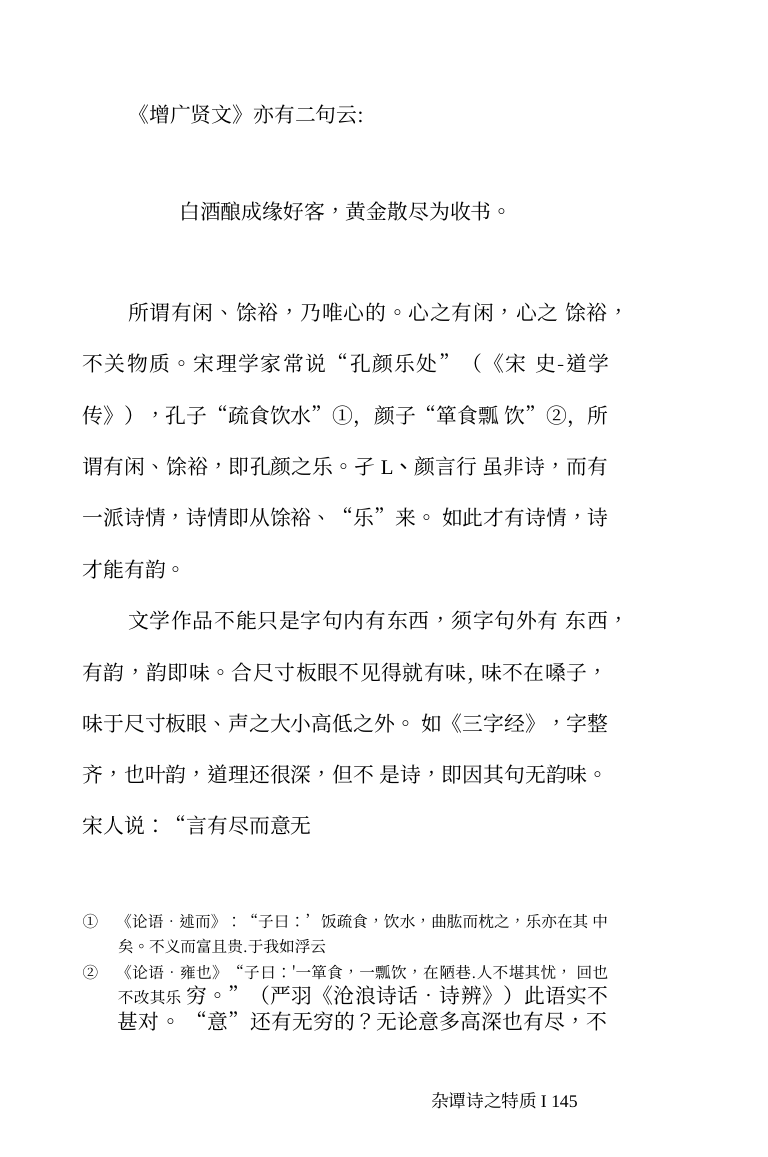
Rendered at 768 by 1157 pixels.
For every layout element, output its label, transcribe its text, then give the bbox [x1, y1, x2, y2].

list 《论语•述而》：“子曰：’饭疏食，饮水，曲肱而枕之，乐亦在其 中矣。不义而富且贵.于我如浮云 [82, 907, 609, 958]
text 白酒酿成缘好客，黄金散尽为收书。 [82, 178, 609, 229]
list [82, 958, 609, 1034]
text 文学作品不能只是字句内有东西，须字句外有 东西，有韵，韵即味。合尺寸板眼不见得就有味, 味不在嗓子，味于尺寸板眼、声之大小高低之外。 如《三字经》，字整齐，也叶韵，道理还很深，但不 是诗，即因其句无韵味。宋人说：“言有尽而意无 [82, 587, 609, 844]
text 所谓有闲、馀裕，乃唯心的。心之有闲，心之 馀裕，不关物质。宋理学家常说“孔颜乐处”（《宋 史-道学传》），孔子“疏食饮水”①，颜子“箪食瓢 饮”②，所谓有闲、馀裕，即孔颜之乐。孑L、颜言行 虽非诗，而有一派诗情，诗情即从馀裕、“乐”来。 如此才有诗情，诗才能有韵。 [82, 279, 609, 587]
text 《增广贤文》亦有二句云: [82, 98, 609, 128]
